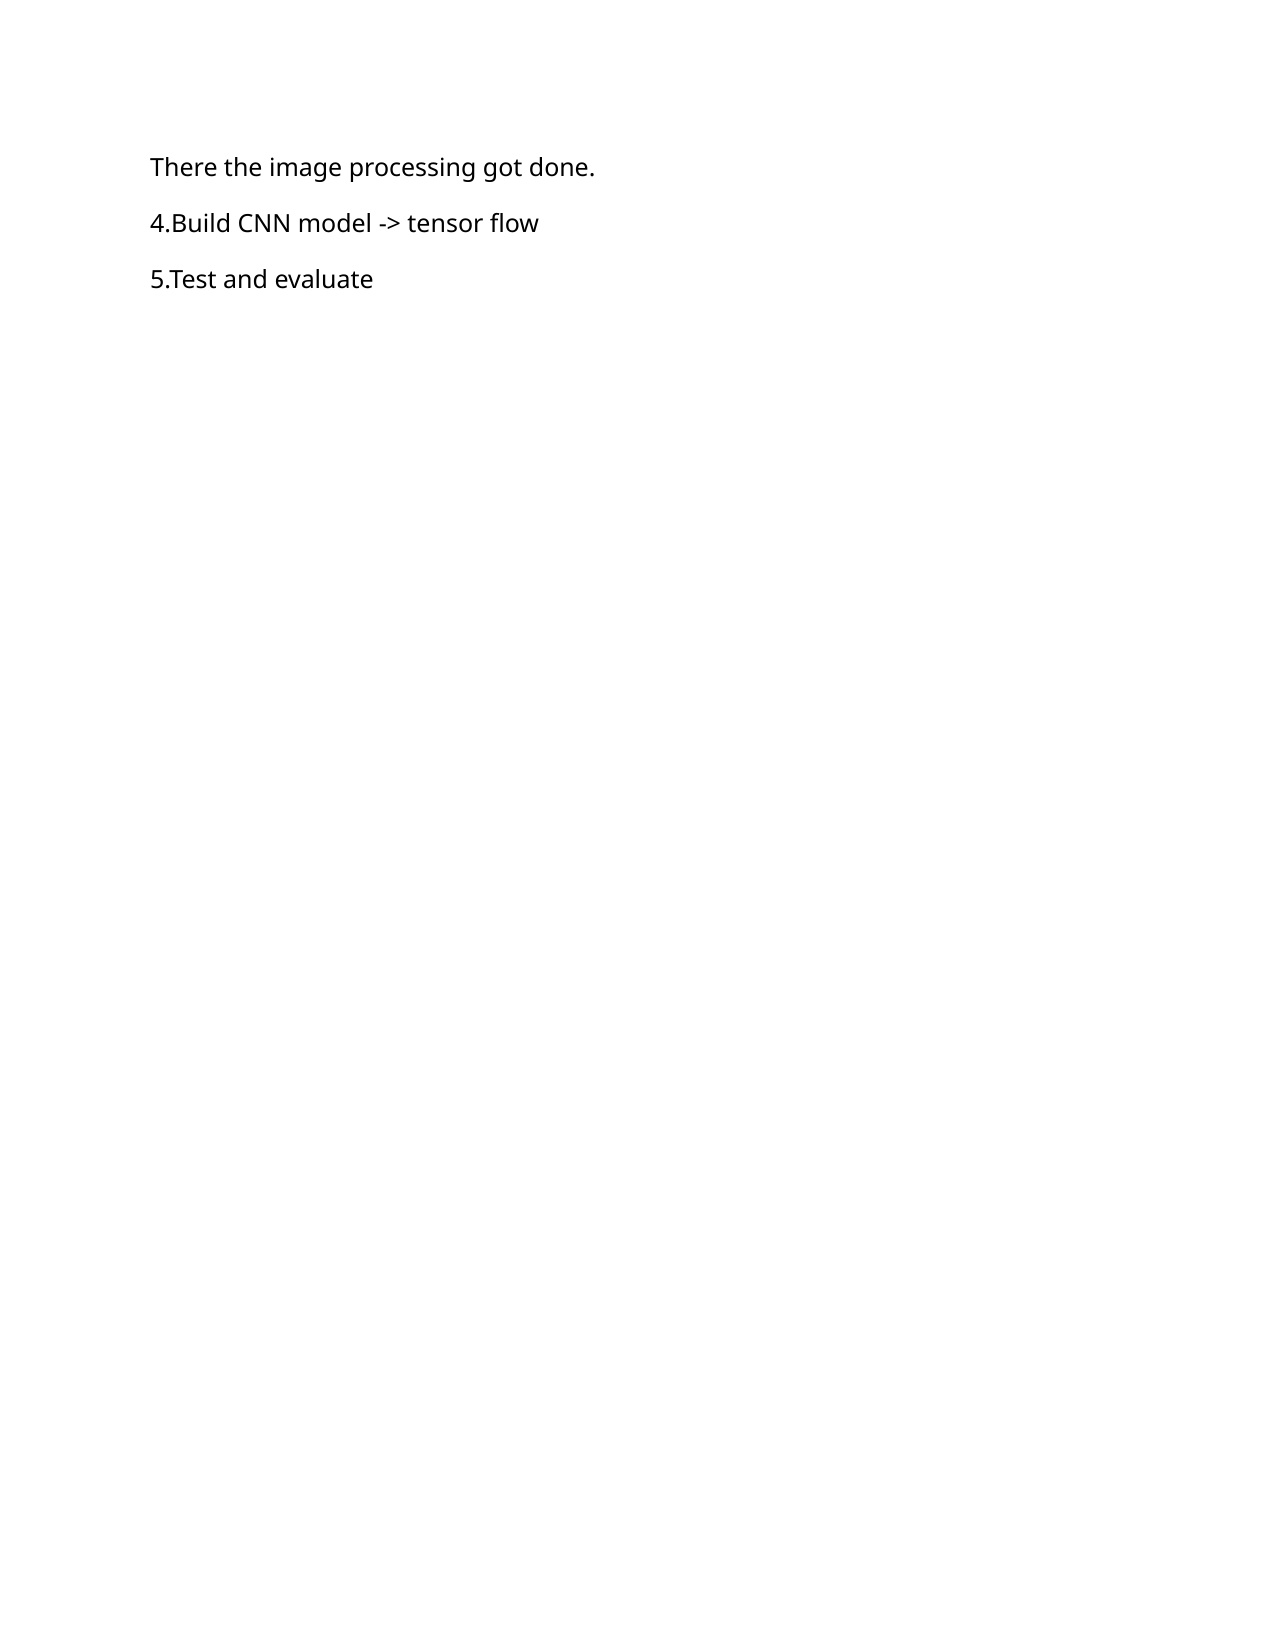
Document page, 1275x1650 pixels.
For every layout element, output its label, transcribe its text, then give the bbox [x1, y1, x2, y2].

text 4.Build CNN model -> tensor flow [150, 206, 1125, 240]
text There the image processing got done. [150, 150, 1125, 184]
text 5.Test and evaluate [150, 262, 1125, 296]
